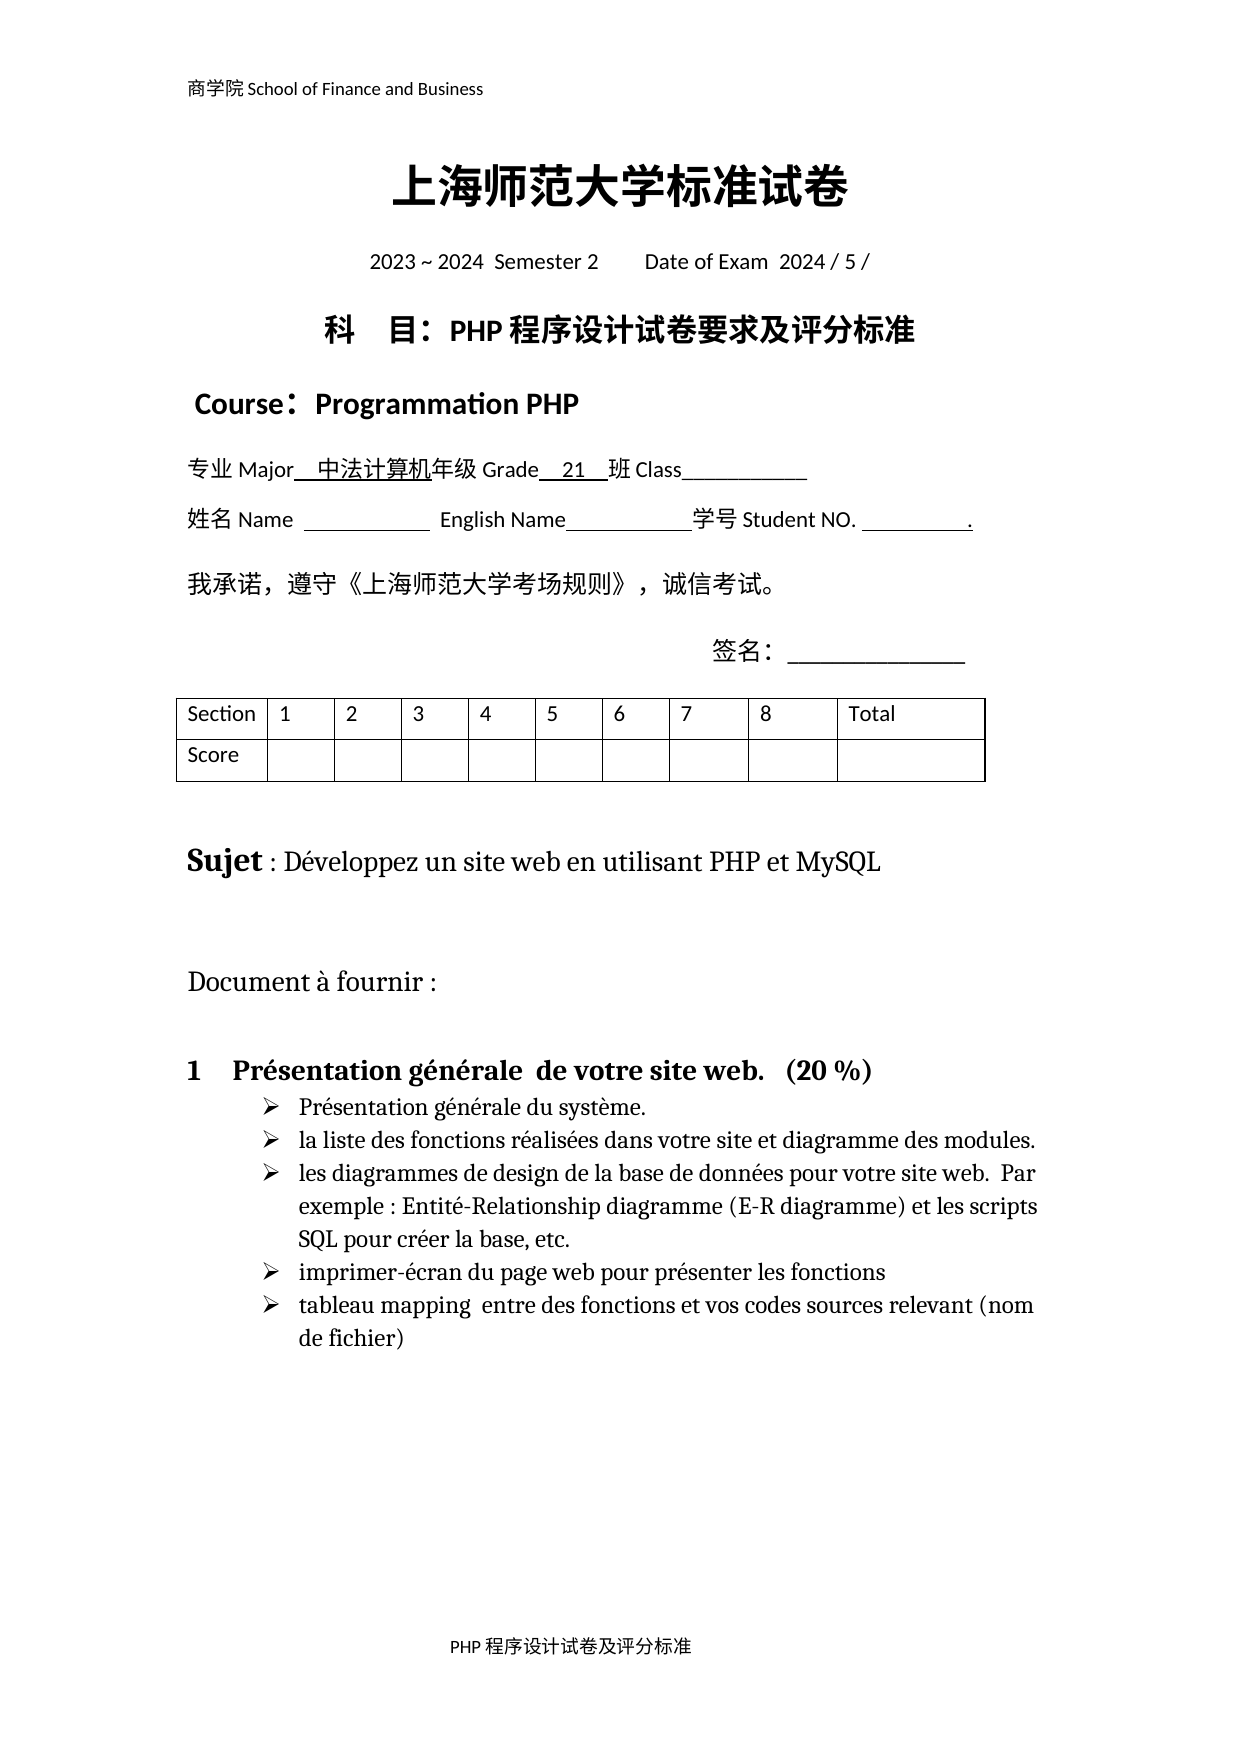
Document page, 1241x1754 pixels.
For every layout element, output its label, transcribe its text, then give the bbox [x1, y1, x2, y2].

table_cell Score [177, 740, 267, 781]
list imprimer-écran du page web pour présenter les fonctions [261, 1258, 1053, 1286]
table_header 4 [469, 699, 535, 739]
text Sujet : Développez un site web en utilisant PHP et MySQL [187, 841, 1053, 879]
list les diagrammes de design de la base de données pour votre site web. Par exemple : Entité-Relationship diagramme (E-R diagramme) et les scripts SQL pour créer la base, etc. [261, 1159, 1053, 1253]
list tableau mapping entre des fonctions et vos codes sources relevant (nom de fichier) [261, 1291, 1053, 1352]
table_header 6 [603, 699, 669, 739]
table_header 2 [335, 699, 401, 739]
table_cell [268, 740, 334, 781]
text 姓名Name English Name 学号Student NO. . [187, 501, 1053, 534]
table_cell [536, 740, 602, 781]
table_header Total [838, 699, 984, 739]
text Document à fournir : [187, 966, 1053, 999]
subtitle Présentation générale de votre site web. (20 %) [187, 1054, 1053, 1088]
table_cell [749, 740, 837, 781]
table_cell [402, 740, 468, 781]
text 签名：________________ [187, 631, 1053, 667]
table_header 8 [749, 699, 837, 739]
text Course：Programmation PHP [187, 378, 1053, 423]
table_cell [603, 740, 669, 781]
table_cell [469, 740, 535, 781]
text 2023 ~ 2024 Semester 2 Date of Exam 2024 / 5 / [187, 247, 1053, 275]
table_header 5 [536, 699, 602, 739]
text 上海师范大学标准试卷 [187, 150, 1053, 216]
text 我承诺，遵守《上海师范大学考场规则》，诚信考试。 [187, 564, 1053, 601]
table_cell [670, 740, 748, 781]
list Présentation générale du système. [261, 1093, 1053, 1121]
table_header Section [177, 699, 267, 739]
text 科 目：PHP 程序设计试卷要求及评分标准 [187, 305, 1053, 350]
text 专业Major 中法计算机年级Grade 21 班Class___________ [187, 451, 1053, 484]
table_header 1 [268, 699, 334, 739]
table_header 7 [670, 699, 748, 739]
list la liste des fonctions réalisées dans votre site et diagramme des modules. [261, 1126, 1053, 1154]
table_cell [838, 740, 984, 781]
table_cell [335, 740, 401, 781]
table_header 3 [402, 699, 468, 739]
